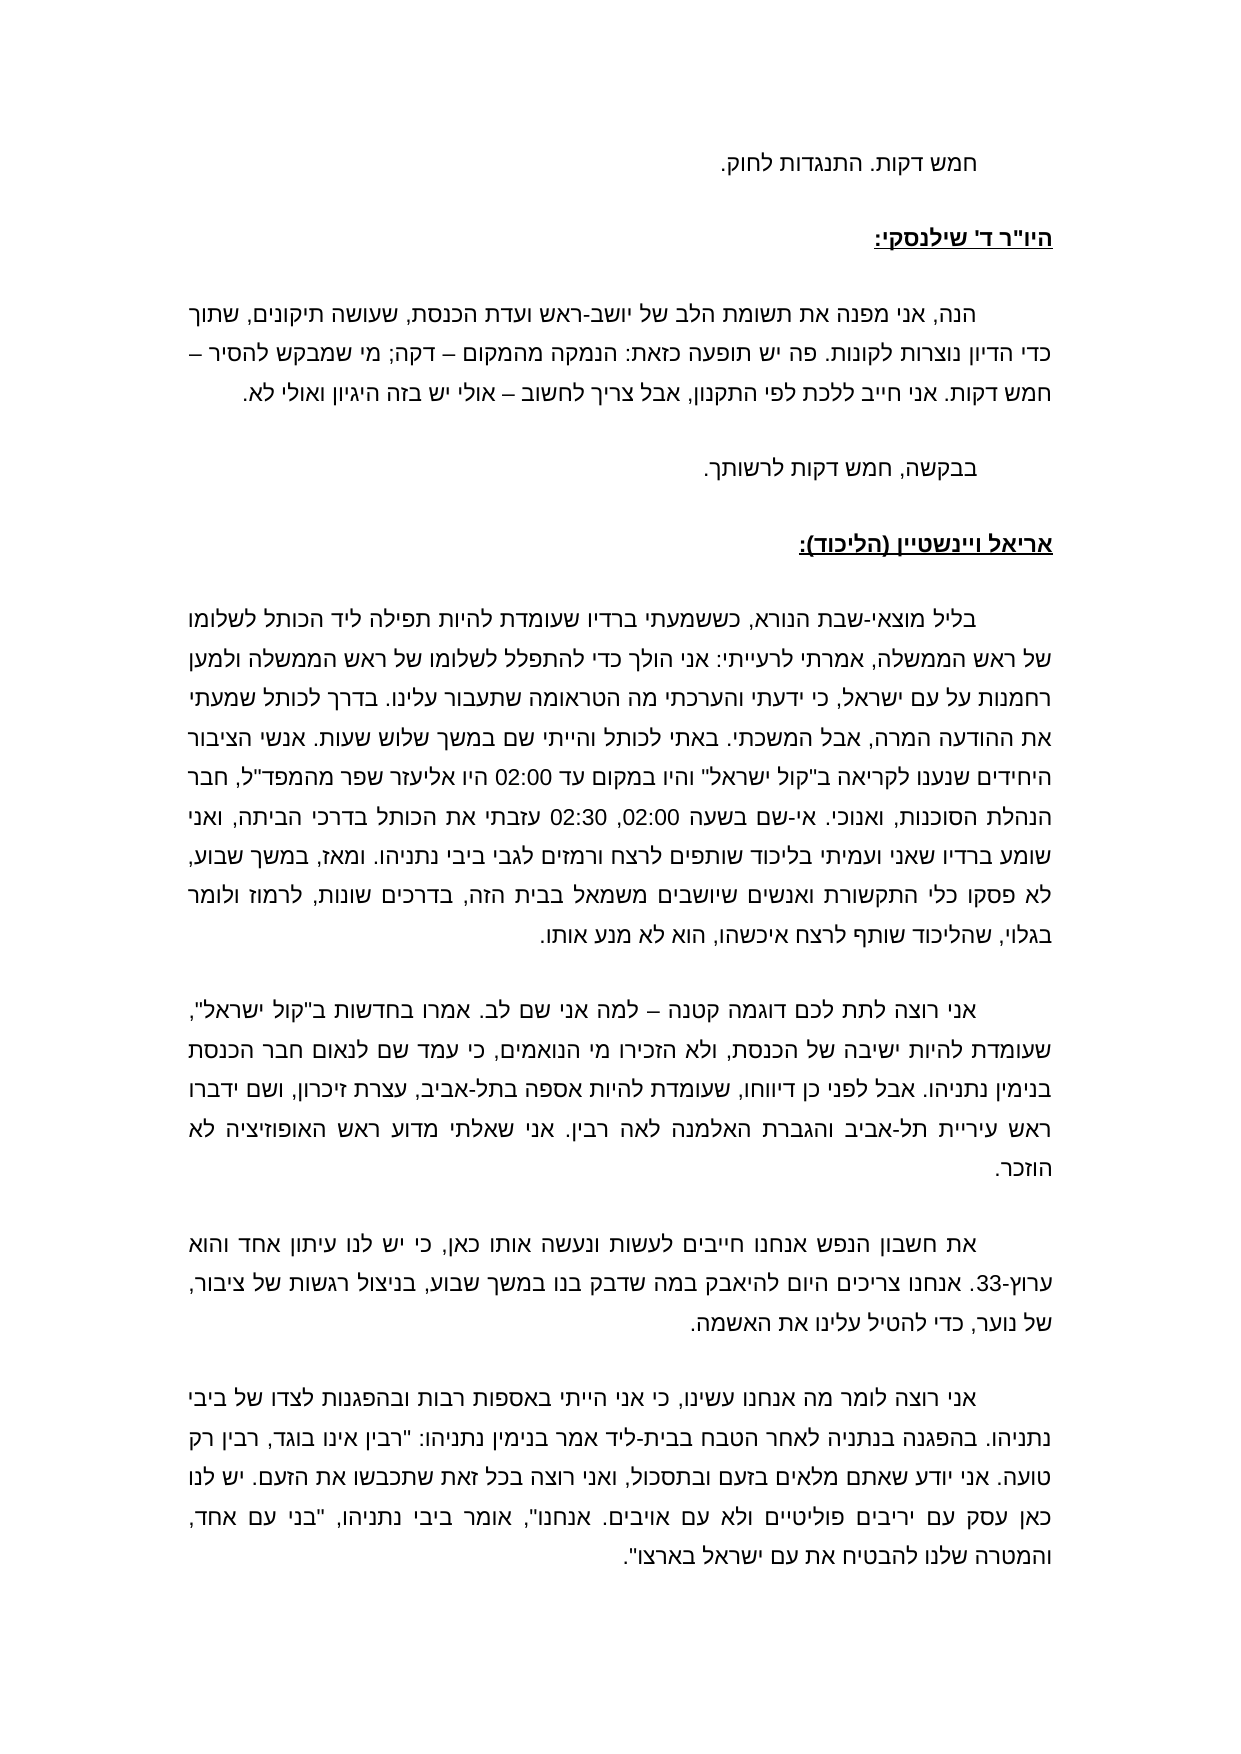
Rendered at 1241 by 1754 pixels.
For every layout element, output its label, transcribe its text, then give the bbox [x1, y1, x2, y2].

text בליל מוצאי-שבת הנורא, כששמעתי ברדיו שעומדת להיות תפילה ליד הכותל לשלומו של ראש הממשלה, אמרתי לרעייתי: אני הולך כדי להתפלל לשלומו של ראש הממשלה ולמען רחמנות על עם ישראל, כי ידעתי והערכתי מה הטראומה שתעבור עלינו. בדרך לכותל שמעתי את ההודעה המרה, אבל המשכתי. באתי לכותל והייתי שם במשך שלוש שעות. אנשי הציבור היחידים שנענו לקריאה ב"קול ישראל" והיו במקום עד 02:00 היו אליעזר שפר מהמפד"ל, חבר הנהלת הסוכנות, ואנוכי. אי-שם בשעה 02:00, 02:30 עזבתי את הכותל בדרכי הביתה, ואני שומע ברדיו שאני ועמיתי בליכוד שותפים לרצח ורמזים לגבי ביבי נתניהו. ומאז, במשך שבוע, לא פסקו כלי התקשורת ואנשים שיושבים משמאל בבית הזה, בדרכים שונות, לרמוז ולומר בגלוי, שהליכוד שותף לרצח איכשהו, הוא לא מנע אותו. [187, 606, 1053, 948]
text הנה, אני מפנה את תשומת הלב של יושב-ראש ועדת הכנסת, שעושה תיקונים, שתוך כדי הדיון נוצרות לקונות. פה יש תופעה כזאת: הנמקה מהמקום – דקה; מי שמבקש להסיר – חמש דקות. אני חייב ללכת לפי התקנון, אבל צריך לחשוב – אולי יש בזה היגיון ואולי לא. [187, 301, 1053, 406]
text את חשבון הנפש אנחנו חייבים לעשות ונעשה אותו כאן, כי יש לנו עיתון אחד והוא ערוץ-33. אנחנו צריכים היום להיאבק במה שדבק בנו במשך שבוע, בניצול רגשות של ציבור, של נוער, כדי להטיל עלינו את האשמה. [187, 1231, 1053, 1336]
text אריאל ויינשטיין (הליכוד): [187, 531, 1053, 557]
text חמש דקות. התנגדות לחוק. [187, 150, 1053, 176]
text אני רוצה לתת לכם דוגמה קטנה – למה אני שם לב. אמרו בחדשות ב"קול ישראל", שעומדת להיות ישיבה של הכנסת, ולא הזכירו מי הנואמים, כי עמד שם לנאום חבר הכנסת בנימין נתניהו. אבל לפני כן דיווחו, שעומדת להיות אספה בתל-אביב, עצרת זיכרון, ושם ידברו ראש עיריית תל-אביב והגברת האלמנה לאה רבין. אני שאלתי מדוע ראש האופוזיציה לא הוזכר. [187, 997, 1053, 1182]
text בבקשה, חמש דקות לרשותך. [187, 455, 1053, 482]
text אני רוצה לומר מה אנחנו עשינו, כי אני הייתי באספות רבות ובהפגנות לצדו של ביבי נתניהו. בהפגנה בנתניה לאחר הטבח בבית-ליד אמר בנימין נתניהו: "רבין אינו בוגד, רבין רק טועה. אני יודע שאתם מלאים בזעם ובתסכול, ואני רוצה בכל זאת שתכבשו את הזעם. יש לנו כאן עסק עם יריבים פוליטיים ולא עם אויבים. אנחנו", אומר ביבי נתניהו, "בני עם אחד, והמטרה שלנו להבטיח את עם ישראל בארצו". [187, 1385, 1053, 1569]
text היו"ר ד' שילנסקי: [187, 225, 1053, 252]
